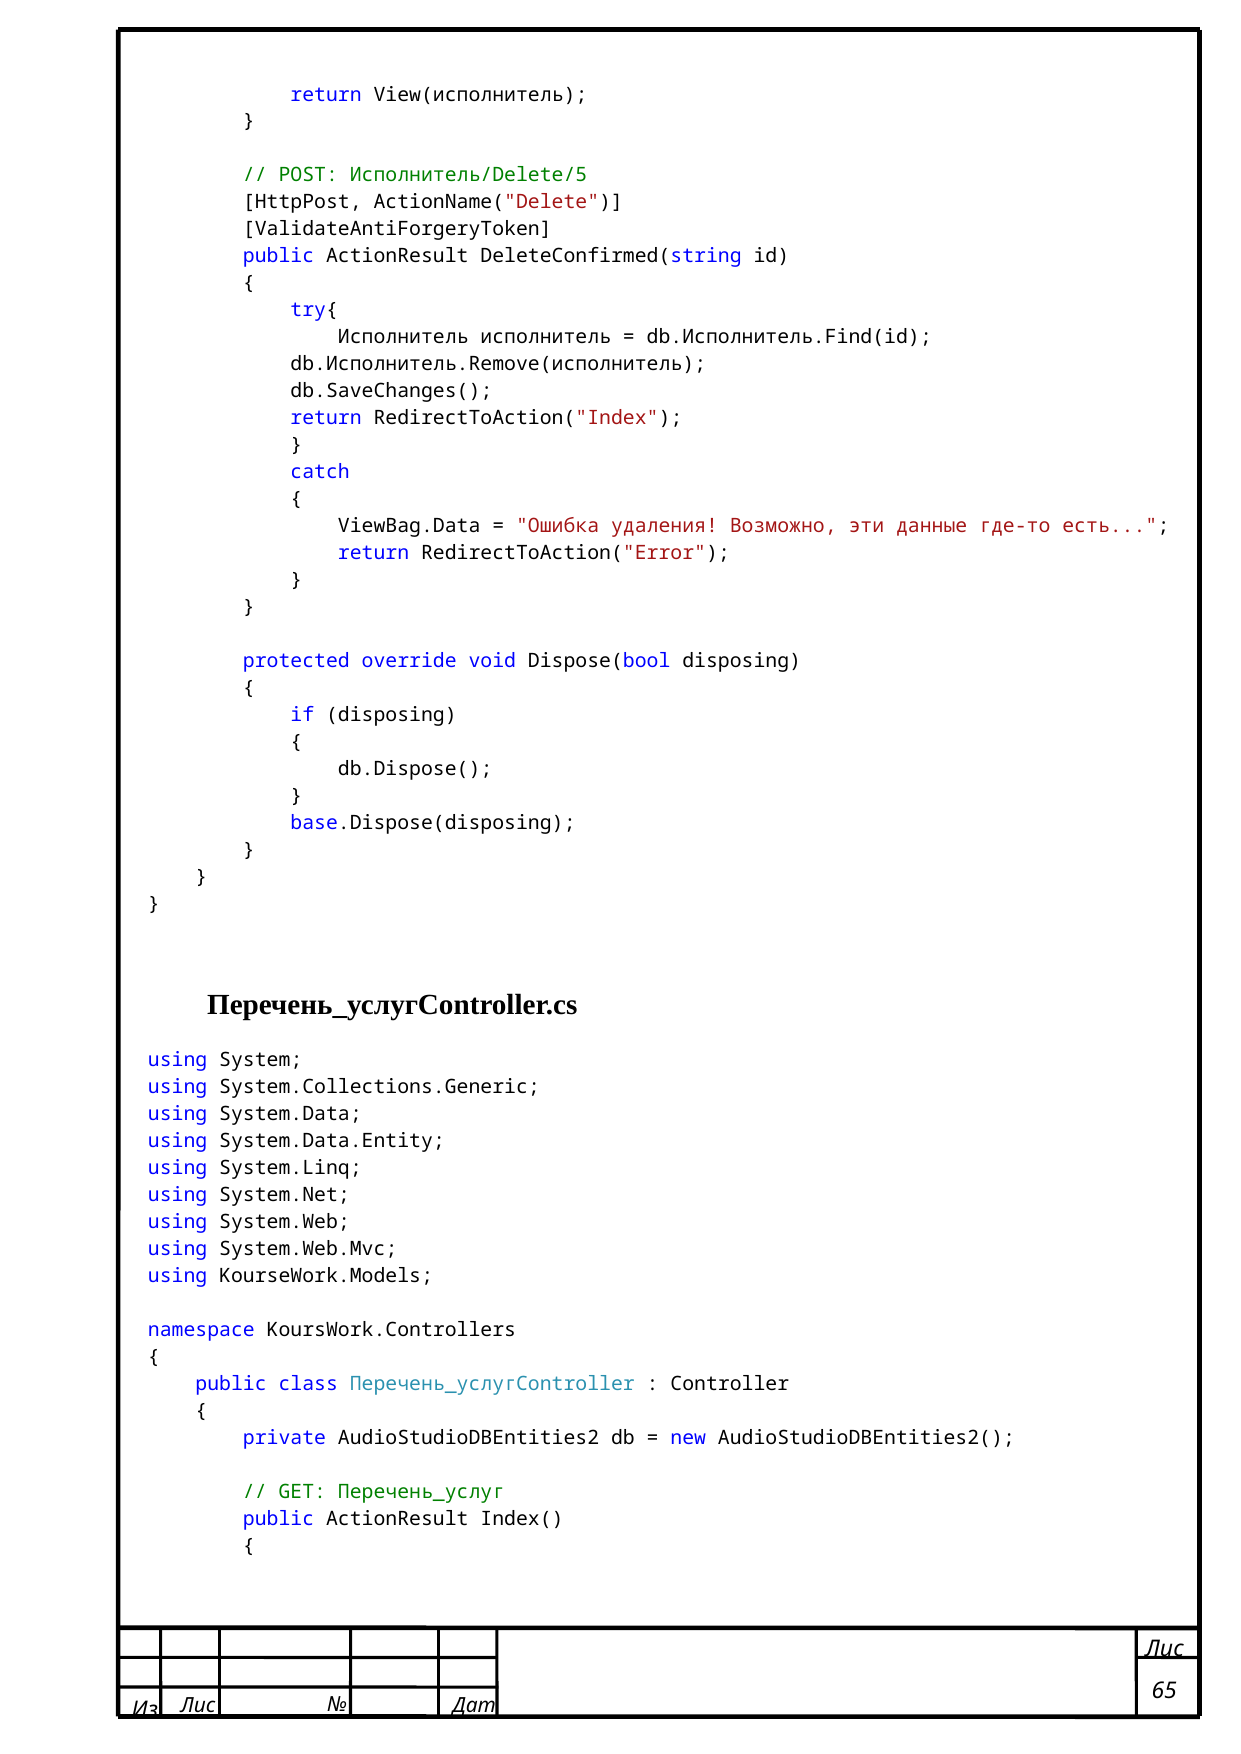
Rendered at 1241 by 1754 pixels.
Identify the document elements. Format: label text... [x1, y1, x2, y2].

text using System.Collections.Generic; [148, 1073, 1169, 1100]
text { [148, 727, 1169, 754]
text { [148, 1396, 1169, 1423]
text using System.Linq; [148, 1154, 1169, 1181]
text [148, 323, 1169, 349]
text using System.Web; [148, 1208, 1169, 1234]
text public ActionResult DeleteConfirmed(string id) [148, 242, 1169, 269]
text } [148, 889, 1169, 916]
text public ActionResult Index() [148, 1504, 1169, 1531]
text try{ [148, 296, 1169, 323]
text { [148, 1342, 1169, 1369]
text catch [148, 457, 1169, 484]
text using System.Data; [148, 1100, 1169, 1127]
text // POST: Исполнитель/Delete/5 [148, 161, 1169, 188]
text namespace KoursWork.Controllers [148, 1316, 1169, 1342]
text return RedirectToAction("Index"); [148, 403, 1169, 431]
text } [148, 565, 1169, 592]
text db.SaveChanges(); [148, 377, 1169, 403]
text { [148, 1531, 1169, 1558]
text } [148, 592, 1169, 619]
text ViewBag.Data = "Ошибка удаления! Возможно, эти данные где-то есть..."; [148, 511, 1169, 538]
text } [148, 107, 1169, 134]
text db.Исполнитель.Remove(исполнитель); [148, 349, 1169, 377]
text { [148, 484, 1169, 511]
text if (disposing) [148, 700, 1169, 727]
text protected override void Dispose(bool disposing) [148, 646, 1169, 673]
text // GET: Перечень_услуг [148, 1477, 1169, 1504]
text return View(исполнитель); [148, 80, 1169, 107]
text } [148, 431, 1169, 457]
text } [148, 781, 1169, 808]
text { [148, 269, 1169, 296]
text } [148, 835, 1169, 862]
text public class Перечень_услугController : Controller [148, 1369, 1169, 1396]
text using System.Web.Mvc; [148, 1234, 1169, 1262]
text using KourseWork.Models; [148, 1262, 1169, 1288]
text using System.Net; [148, 1181, 1169, 1208]
text [HttpPost, ActionName("Delete")] [148, 188, 1169, 215]
text using System.Data.Entity; [148, 1127, 1169, 1154]
text } [148, 862, 1169, 889]
text Перечень_услугController.cs [148, 987, 1169, 1021]
text { [148, 673, 1169, 700]
text return RedirectToAction("Error"); [148, 538, 1169, 565]
text private AudioStudioDBEntities2 db = new AudioStudioDBEntities2(); [148, 1423, 1169, 1450]
text using System; [148, 1046, 1169, 1073]
text base.Dispose(disposing); [148, 808, 1169, 835]
text db.Dispose(); [148, 754, 1169, 781]
text [ValidateAntiForgeryToken] [148, 215, 1169, 242]
